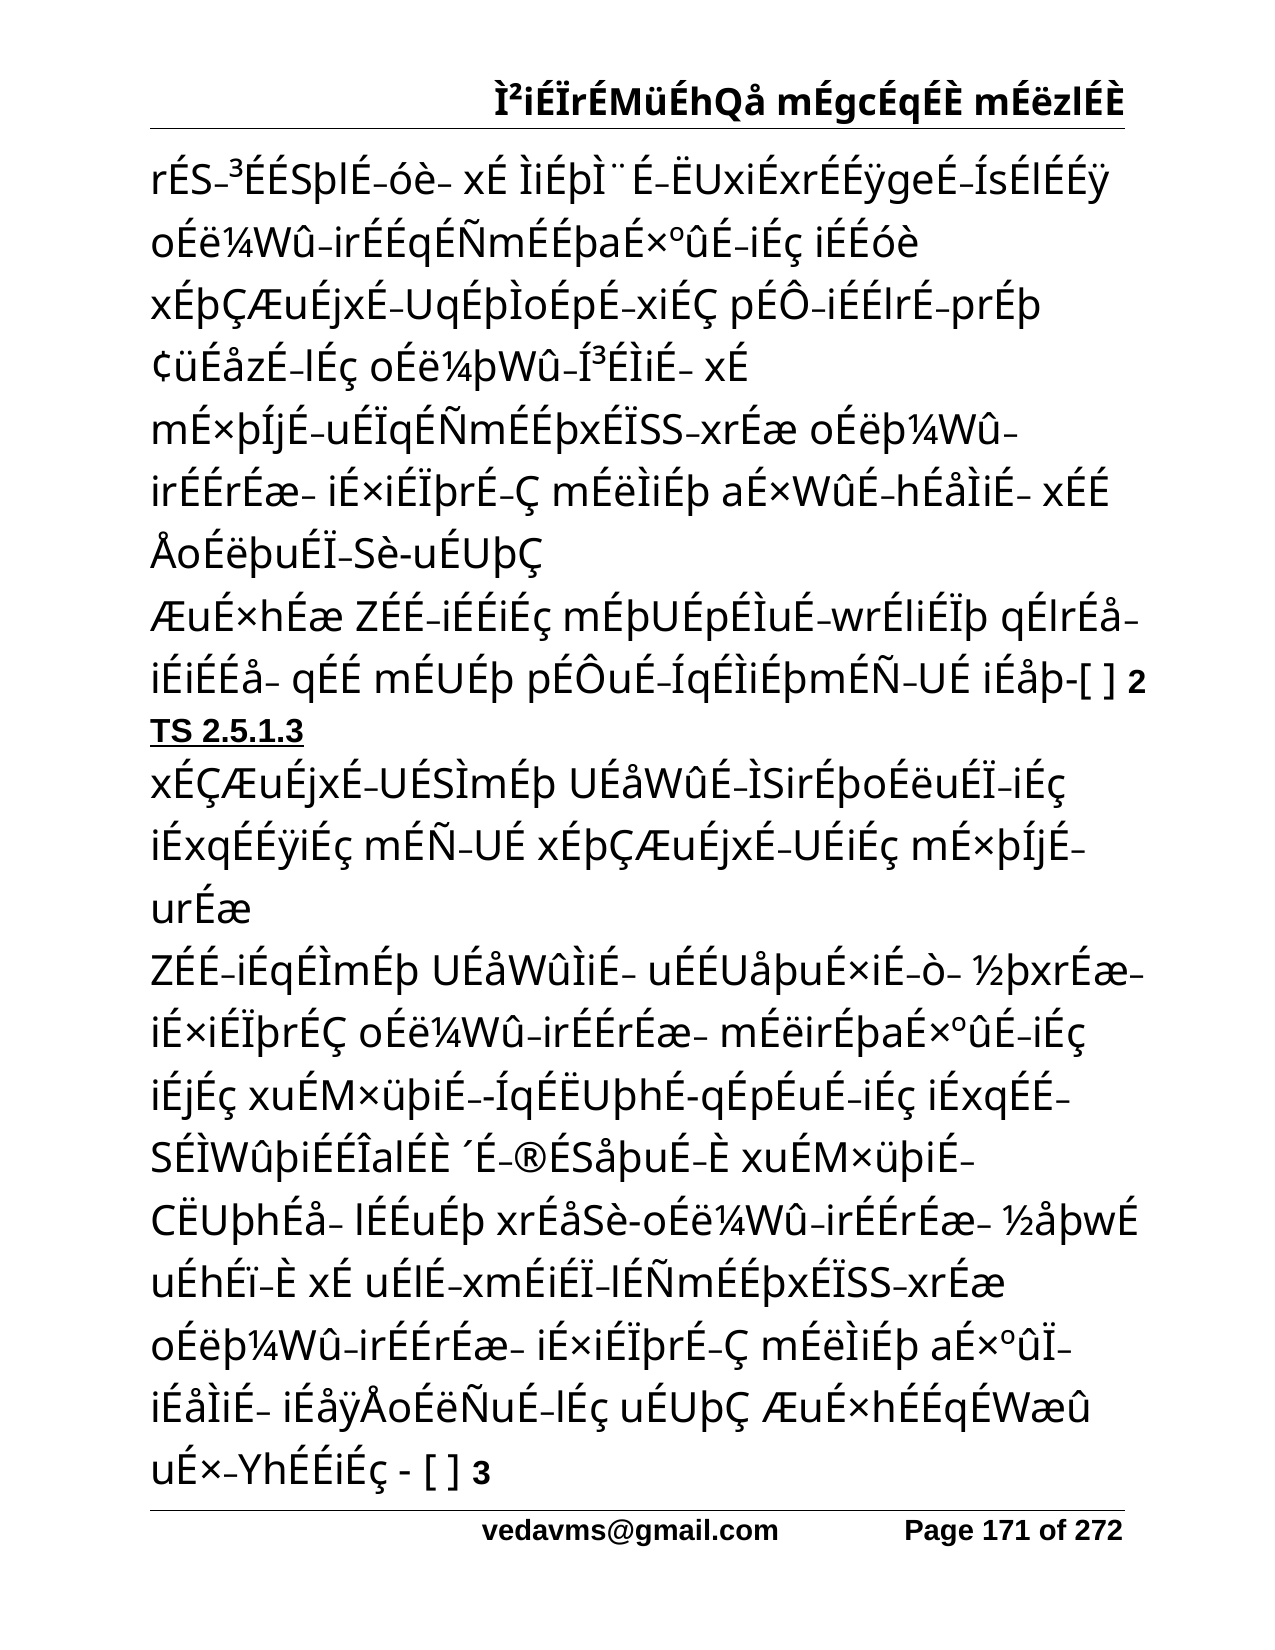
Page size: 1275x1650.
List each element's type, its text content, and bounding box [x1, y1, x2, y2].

text oÉëþ¼Wû–irÉÉrÉæ– iÉ×iÉÏþrÉ–Ç mÉëÌiÉþ aÉ×ºûÏ–iÉåÌiÉ– iÉåÿÅoÉëÑuÉ–lÉç uÉUþÇ ÆuÉ×hÉÉqÉWæû [150, 1315, 1154, 1434]
text mÉ×þÍjÉ–uÉÏqÉÑmÉÉþxÉÏSS–xrÉæ oÉëþ¼Wû–irÉÉrÉæ– iÉ×iÉÏþrÉ–Ç mÉëÌiÉþ aÉ×WûÉ–hÉåÌiÉ– xÉÉ ÅoÉëþuÉÏ–Sè-uÉUþÇ [150, 399, 1154, 581]
text ZÉÉ–iÉqÉÌmÉþ UÉåWûÌiÉ– uÉÉUåþuÉ×iÉ–ò– ½þxrÉæ– iÉ×iÉÏþrÉÇ oÉë¼Wû–irÉÉrÉæ– mÉëirÉþaÉ×ºûÉ–iÉç [150, 941, 1154, 1060]
text ÆuÉ×hÉæ ZÉÉ–iÉÉiÉç mÉþUÉpÉÌuÉ–wrÉliÉÏþ qÉlrÉå– iÉiÉÉå– qÉÉ mÉUÉþ pÉÔuÉ–ÍqÉÌiÉþmÉÑ–UÉ iÉåþ-[ ] 2 [150, 587, 1154, 706]
text rÉS–³ÉÉSþlÉ–óè– xÉ ÌiÉþÌ¨É–ËUxiÉxrÉÉÿgeÉ–ÍsÉlÉÉÿ oÉë¼Wû–irÉÉqÉÑmÉÉþaÉ×ºûÉ–iÉç iÉÉóè xÉþÇÆuÉjxÉ–UqÉþÌoÉpÉ–xiÉÇ pÉÔ–iÉÉlrÉ–prÉþ¢üÉåzÉ–lÉç oÉë¼þWû–Í³ÉÌiÉ– xÉ [150, 150, 1154, 394]
text TS 2.5.1.3 [150, 712, 1158, 750]
text iÉjÉç xuÉM×üþiÉ–-ÍqÉËUþhÉ-qÉpÉuÉ–iÉç iÉxqÉÉ–SÉÌWûþiÉÉÎalÉÈ ´É–®ÉSåþuÉ–È xuÉM×üþiÉ– CËUþhÉå– lÉÉuÉþ xrÉåSè-oÉë¼Wû–irÉÉrÉæ– ½åþwÉ uÉhÉï–È xÉ uÉlÉ–xmÉiÉÏ–lÉÑmÉÉþxÉÏSS–xrÉæ [150, 1066, 1154, 1310]
text uÉ×–YhÉÉiÉç - [ ] 3 [150, 1440, 1154, 1497]
text xÉÇÆuÉjxÉ–UÉSÌmÉþ UÉåWûÉ–ÌSirÉþoÉëuÉÏ–iÉç iÉxqÉÉÿiÉç mÉÑ–UÉ xÉþÇÆuÉjxÉ–UÉiÉç mÉ×þÍjÉ–urÉæ [150, 754, 1154, 935]
